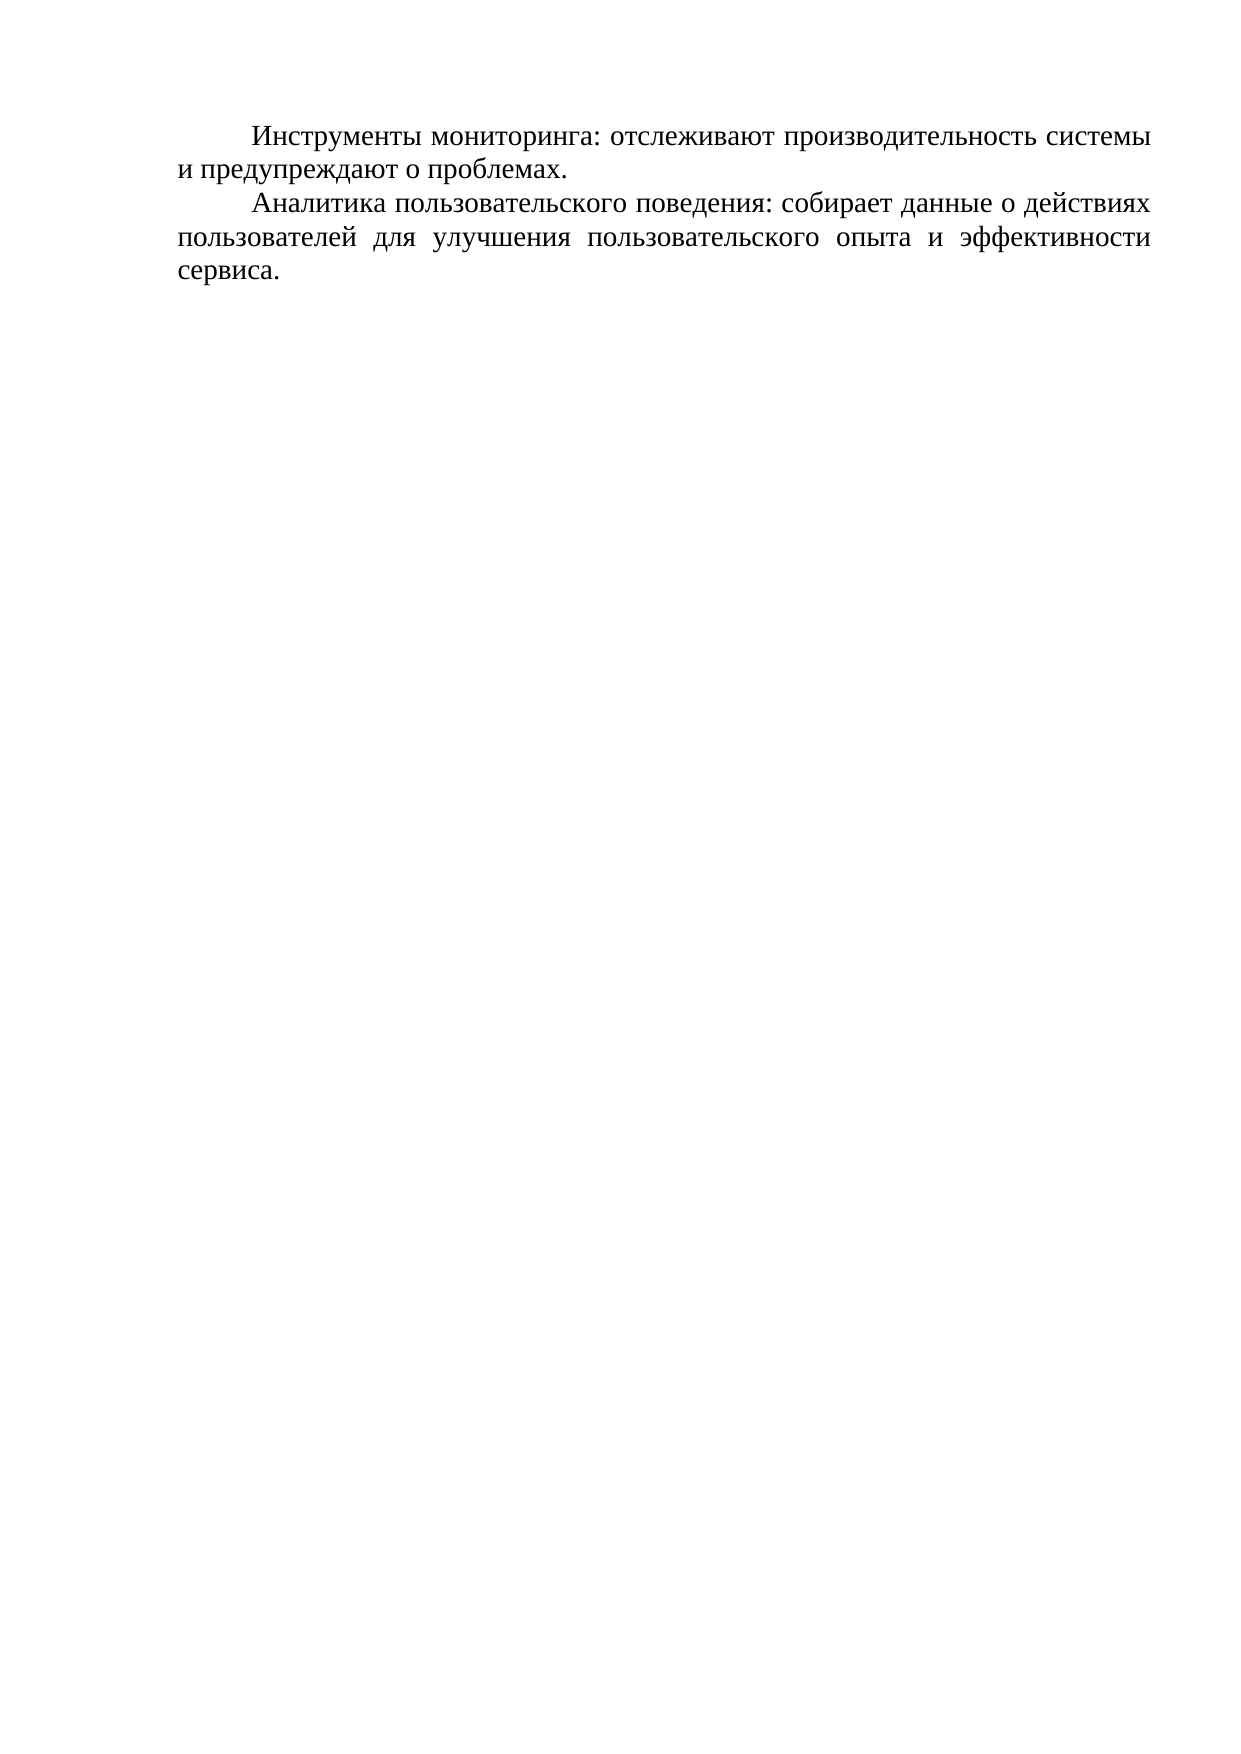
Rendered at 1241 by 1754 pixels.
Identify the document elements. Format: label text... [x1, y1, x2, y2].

text Аналитика пользовательского поведения: собирает данные о действиях пользователей для улучшения пользовательского опыта и эффективности сервиса. [177, 185, 1152, 286]
text Инструменты мониторинга: отслеживают производительность системы и предупреждают о проблемах. [177, 118, 1152, 185]
